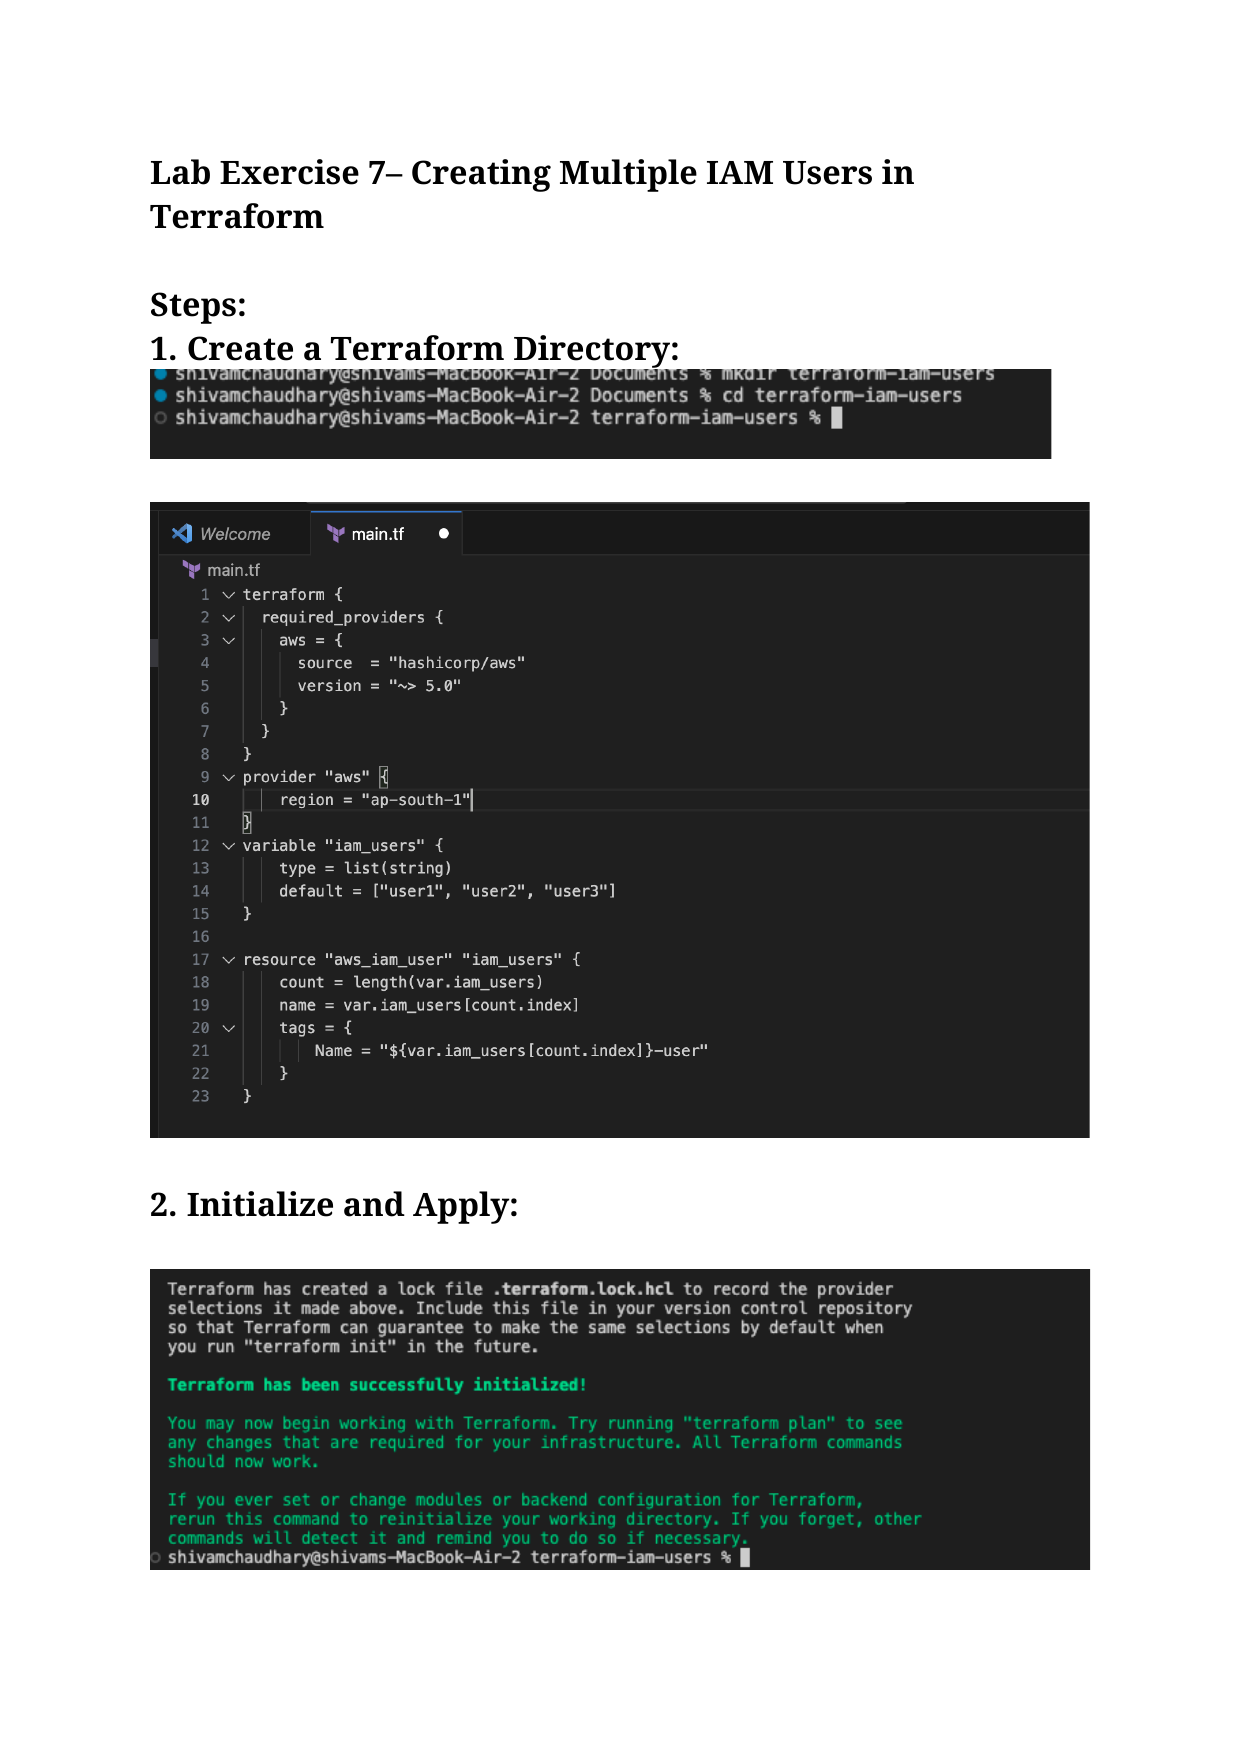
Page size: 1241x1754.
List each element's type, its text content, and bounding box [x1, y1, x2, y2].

picture [150, 369, 1052, 459]
text Steps: [150, 282, 1090, 326]
text 2. Initialize and Apply: [150, 1182, 1090, 1226]
text Lab Exercise 7– Creating Multiple IAM Users in [150, 150, 1090, 194]
text 1. Create a Terraform Directory: [150, 326, 1090, 370]
text Terraform [150, 194, 1090, 238]
picture [150, 502, 1090, 1138]
picture [150, 1269, 1091, 1570]
